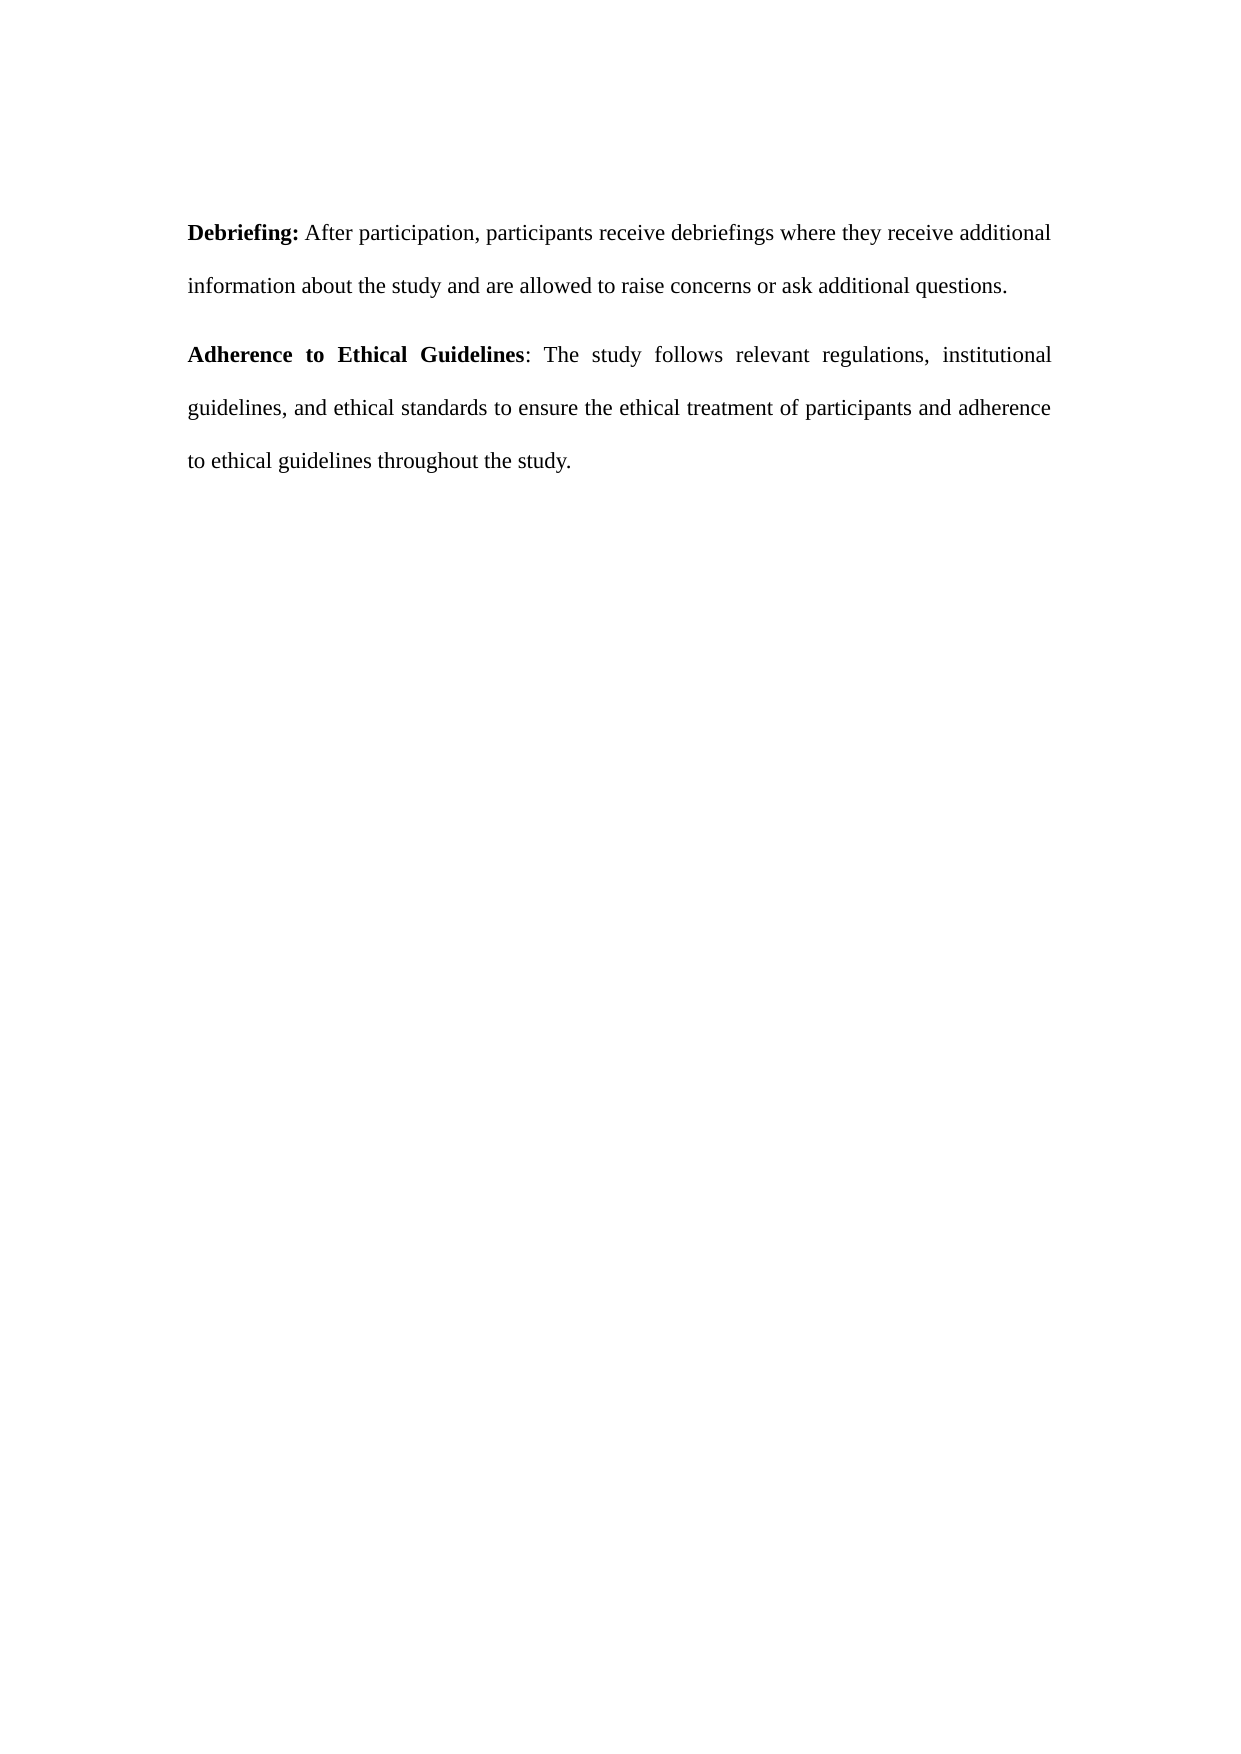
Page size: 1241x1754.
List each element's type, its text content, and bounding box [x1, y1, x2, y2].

text Debriefing: After participation, participants receive debriefings where they receive additional information about the study and are allowed to raise concerns or ask additional questions. [187, 219, 1053, 298]
text Adherence to Ethical Guidelines: The study follows relevant regulations, institutional guidelines, and ethical standards to ensure the ethical treatment of participants and adherence to ethical guidelines throughout the study. [187, 341, 1053, 473]
